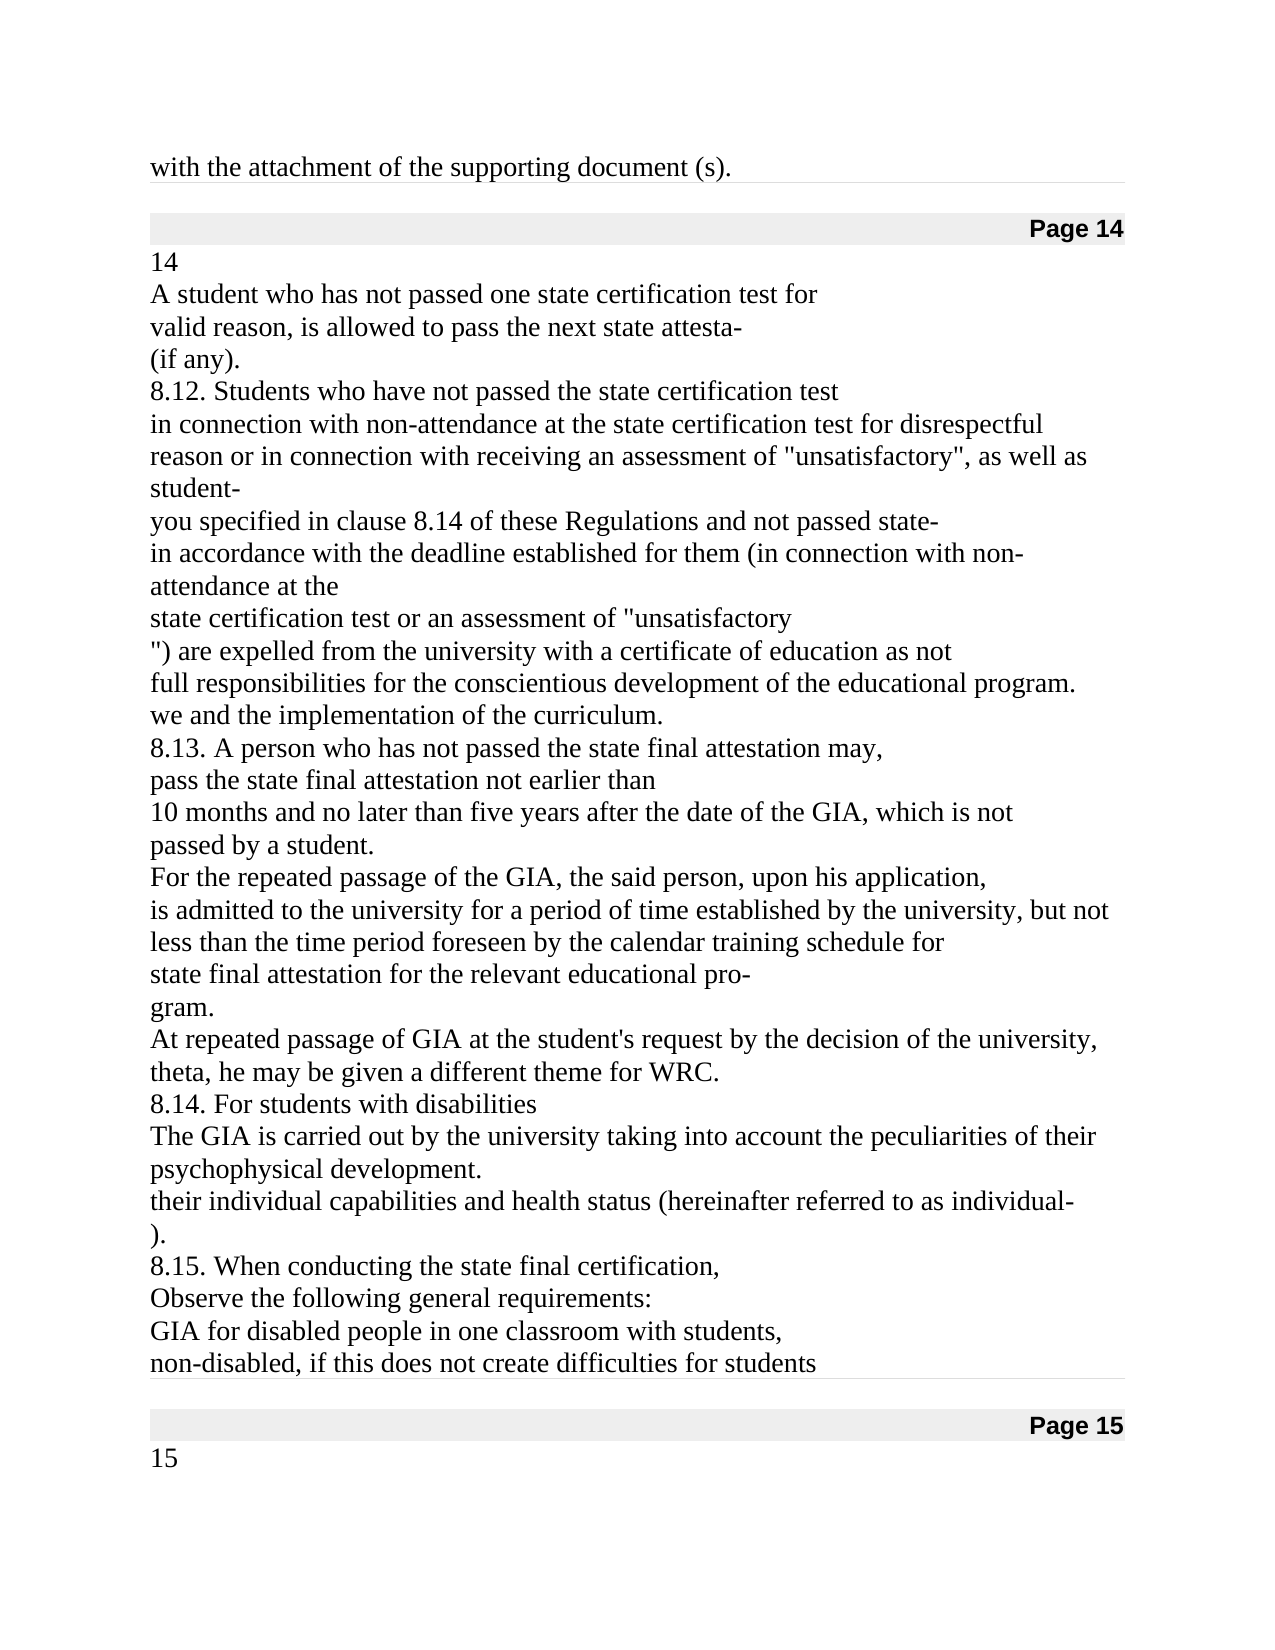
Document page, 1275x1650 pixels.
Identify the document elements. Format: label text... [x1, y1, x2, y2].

text ") are expelled from the university with a certificate of education as not [150, 633, 1125, 666]
text state certification test or an assessment of "unsatisfactory [150, 601, 1125, 633]
text 8.12. Students who have not passed the state certification test [150, 374, 1125, 407]
text you specified in clause 8.14 of these Regulations and not passed state- [150, 504, 1125, 536]
text 8.13. A person who has not passed the state final attestation may, [150, 731, 1125, 763]
text is admitted to the university for a period of time established by the university, but not [150, 893, 1125, 925]
text valid reason, is allowed to pass the next state attesta- [150, 309, 1125, 342]
text The GIA is carried out by the university taking into account the peculiarities of their psychophysical development. [150, 1119, 1125, 1184]
text with the attachment of the supporting document (s). [150, 150, 1125, 182]
text less than the time period foreseen by the calendar training schedule for [150, 925, 1125, 957]
text non-disabled, if this does not create difficulties for students [150, 1346, 1125, 1378]
text theta, he may be given a different theme for WRC. [150, 1055, 1125, 1087]
text (if any). [150, 342, 1125, 374]
text GIA for disabled people in one classroom with students, [150, 1314, 1125, 1346]
text ). [150, 1217, 1125, 1249]
text 15 [150, 1441, 1125, 1473]
text 10 months and no later than five years after the date of the GIA, which is not [150, 796, 1125, 828]
text 8.14. For students with disabilities [150, 1087, 1125, 1119]
text A student who has not passed one state certification test for [150, 277, 1125, 309]
table_header Page 15 [150, 1409, 1125, 1441]
text state final attestation for the relevant educational pro- [150, 957, 1125, 990]
text Observe the following general requirements: [150, 1281, 1125, 1314]
text in connection with non-attendance at the state certification test for disrespectful [150, 407, 1125, 439]
text pass the state final attestation not earlier than [150, 763, 1125, 796]
text At repeated passage of GIA at the student's request by the decision of the university, [150, 1022, 1125, 1055]
table_header Page 14 [150, 213, 1125, 245]
text we and the implementation of the curriculum. [150, 698, 1125, 731]
text their individual capabilities and health status (hereinafter referred to as individual- [150, 1184, 1125, 1217]
text For the repeated passage of the GIA, the said person, upon his application, [150, 860, 1125, 893]
text passed by a student. [150, 828, 1125, 860]
text reason or in connection with receiving an assessment of "unsatisfactory", as well as student- [150, 439, 1125, 504]
text 14 [150, 245, 1125, 277]
text in accordance with the deadline established for them (in connection with non-attendance at the [150, 536, 1125, 601]
text 8.15. When conducting the state final certification, [150, 1249, 1125, 1281]
text full responsibilities for the conscientious development of the educational program. [150, 666, 1125, 698]
text gram. [150, 990, 1125, 1022]
